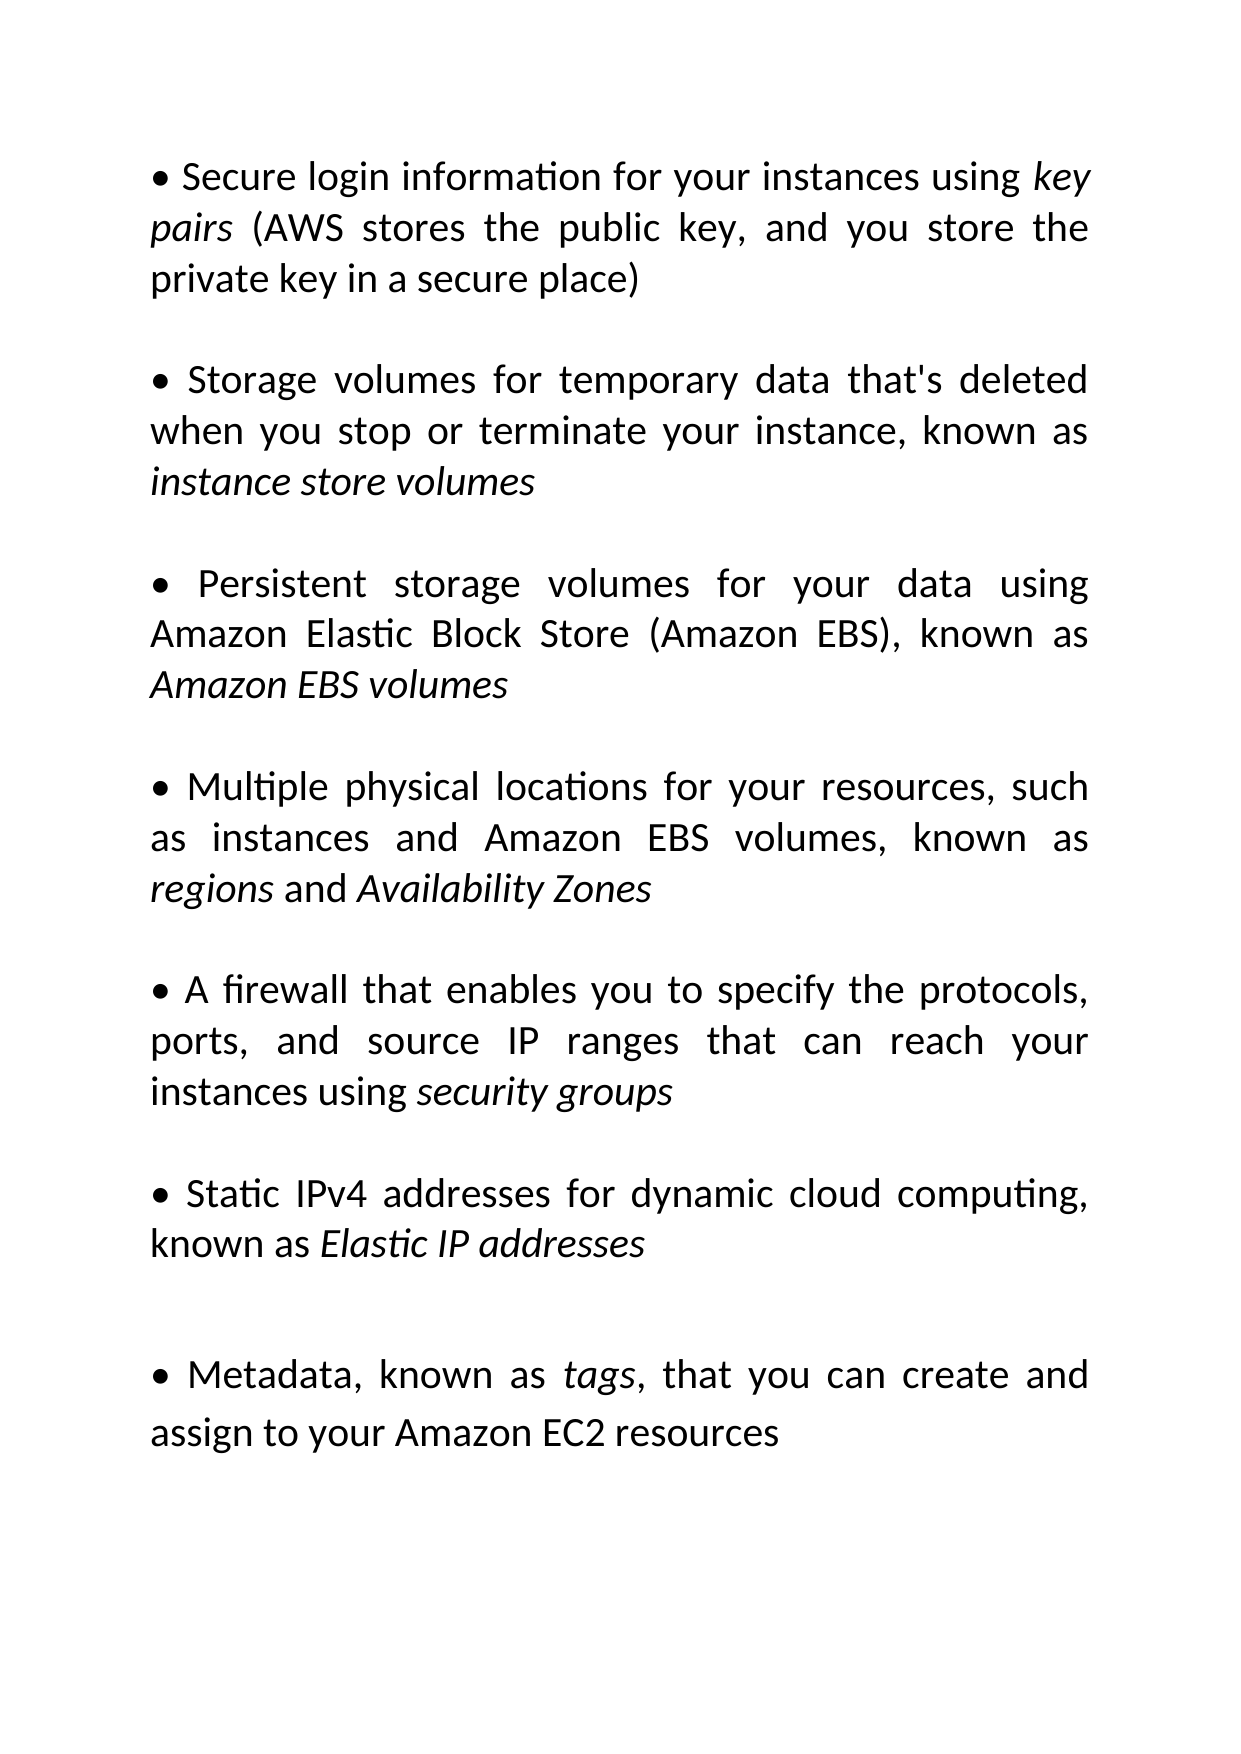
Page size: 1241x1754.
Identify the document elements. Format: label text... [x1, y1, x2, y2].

text • Secure login information for your instances using key pairs (AWS stores the public key, and you store the private key in a secure place) [150, 150, 1090, 302]
text • Storage volumes for temporary data that's deleted when you stop or terminate your instance, known as instance store volumes [150, 353, 1090, 506]
text • Persistent storage volumes for your data using Amazon Elastic Block Store (Amazon EBS), known as Amazon EBS volumes [150, 557, 1090, 709]
text • Static IPv4 addresses for dynamic cloud computing, known as Elastic IP addresses [150, 1167, 1090, 1268]
text • A firewall that enables you to specify the protocols, ports, and source IP ranges that can reach your instances using security groups [150, 963, 1090, 1116]
text • Metadata, known as tags, that you can create and assign to your Amazon EC2 resources [150, 1348, 1090, 1457]
text • Multiple physical locations for your resources, such as instances and Amazon EBS volumes, known as regions and Availability Zones [150, 760, 1090, 912]
